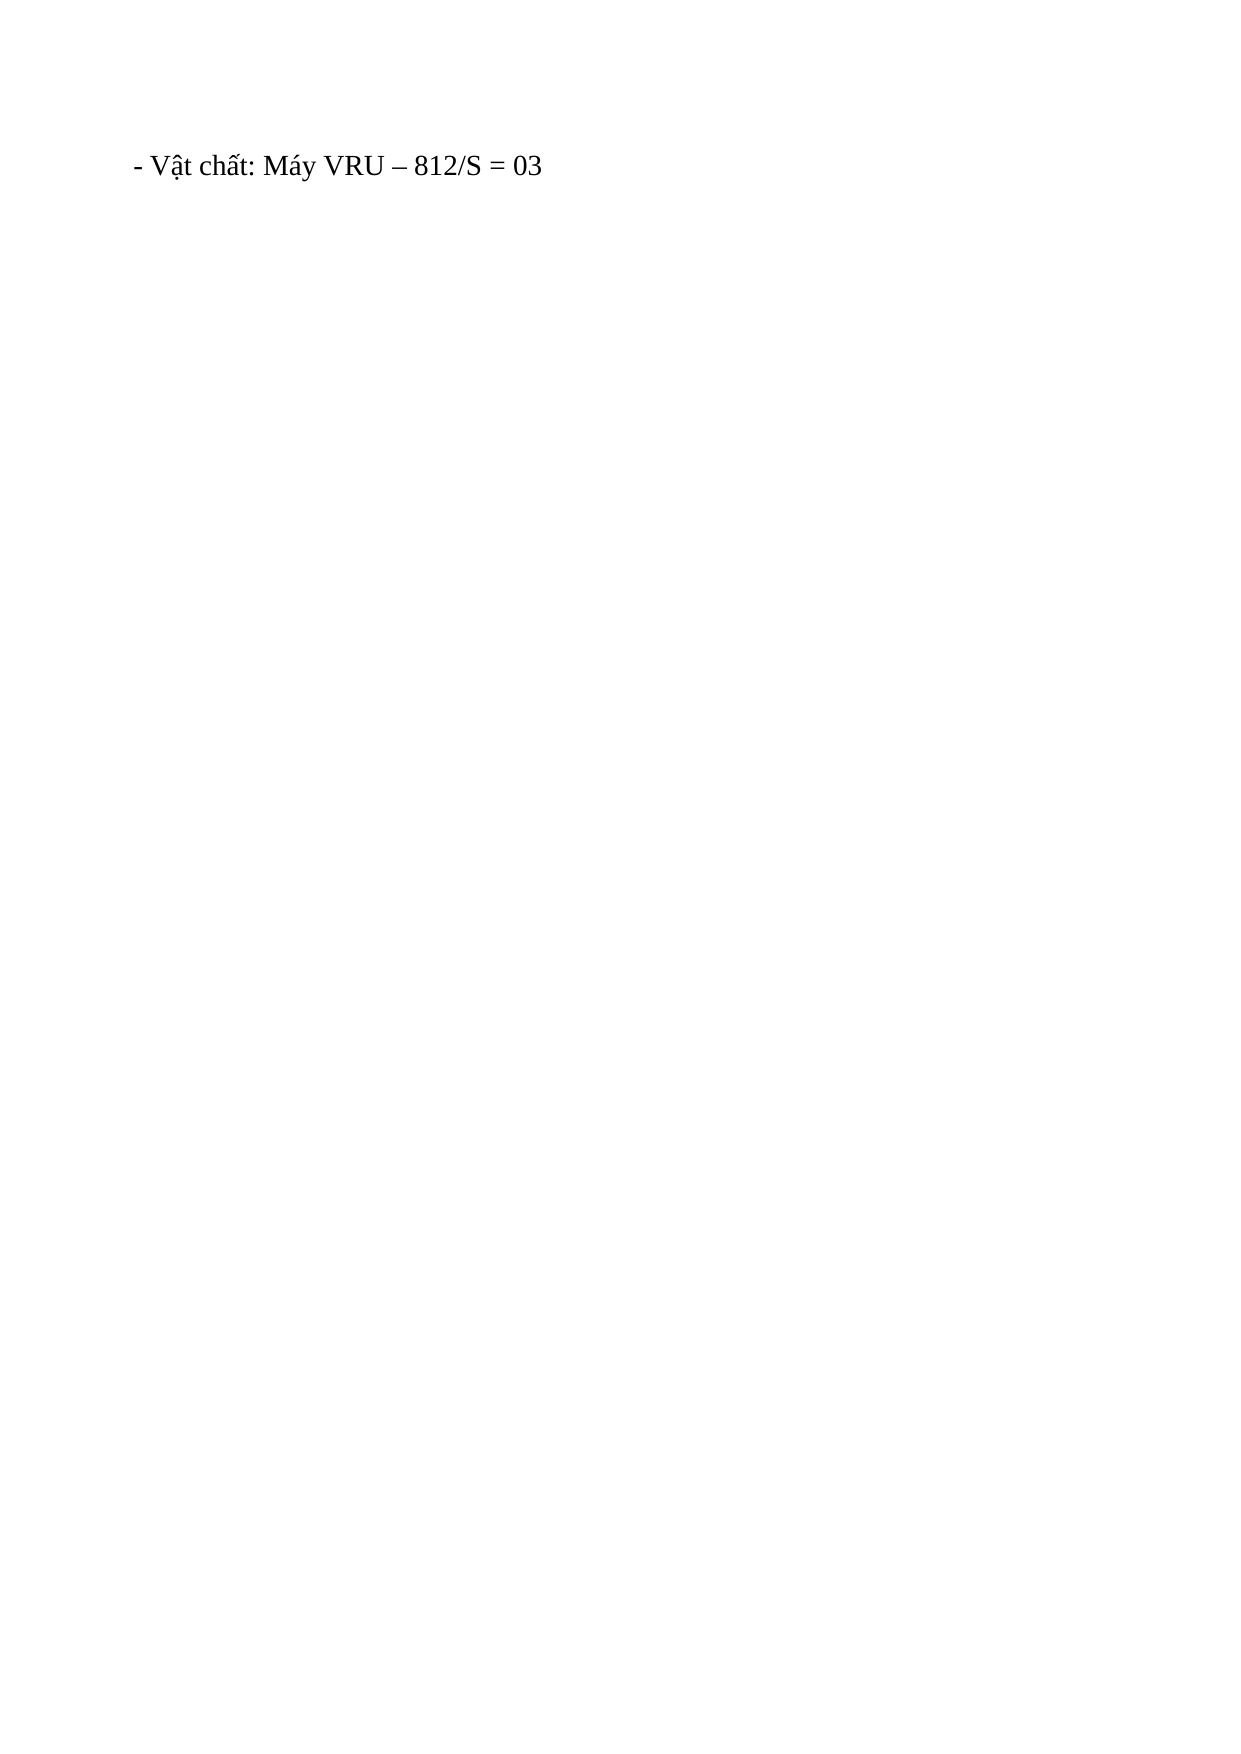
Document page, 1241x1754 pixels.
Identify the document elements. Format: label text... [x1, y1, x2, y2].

text - Vật chất: Máy VRU – 812/S = 03 [89, 148, 1063, 181]
